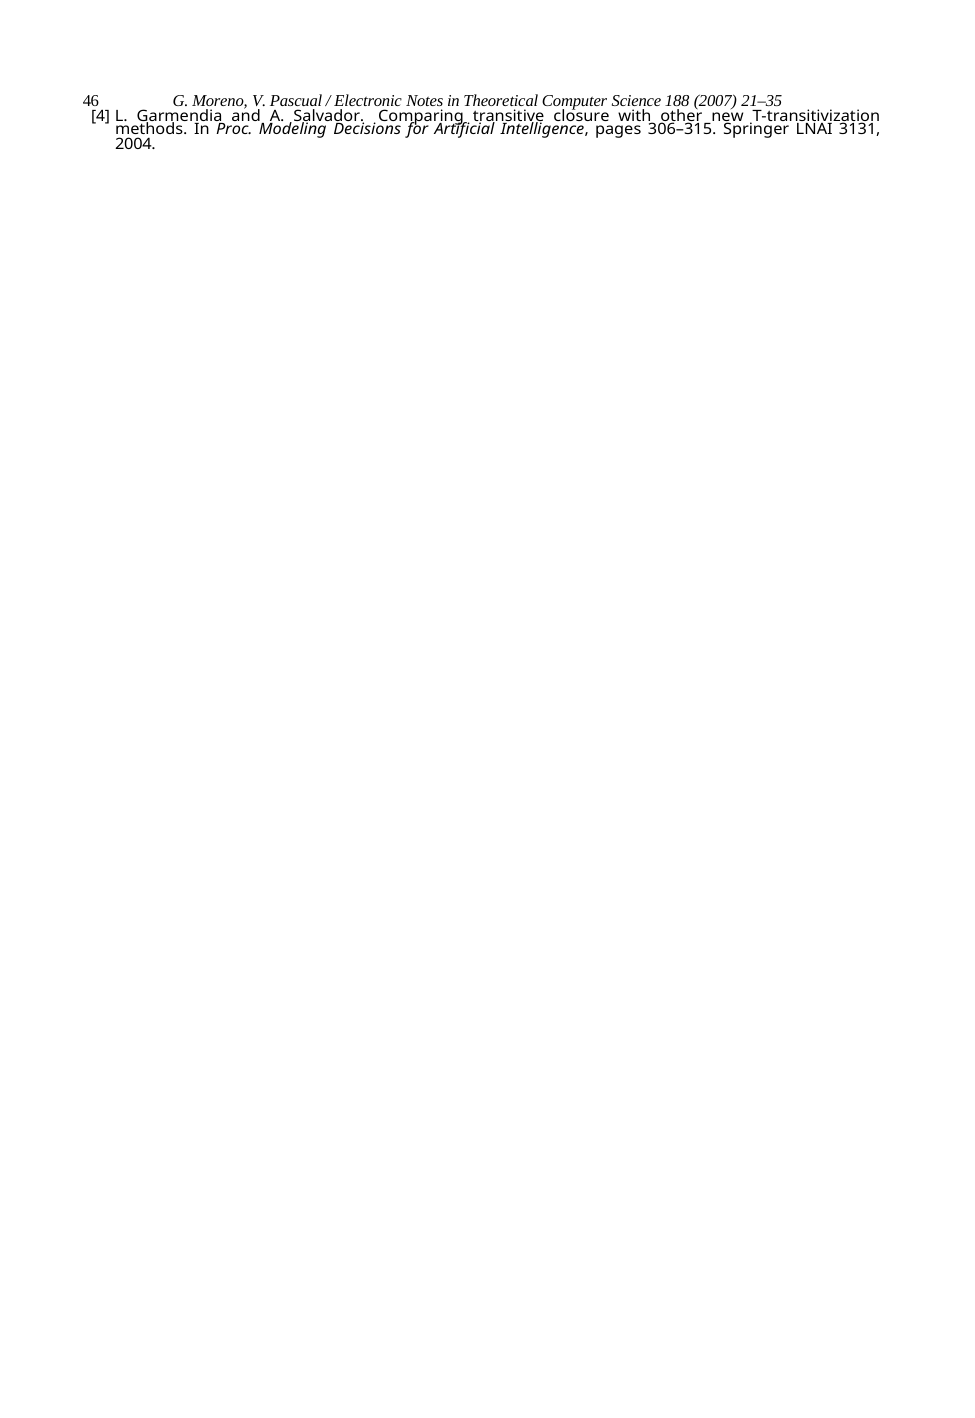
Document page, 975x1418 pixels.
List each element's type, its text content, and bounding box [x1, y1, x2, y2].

list L. Garmendia and A. Salvador. Comparing transitive closure with other new T-transitivization methods. In Proc. Modeling Decisions for Artificial Intelligence, pages 306–315. Springer LNAI 3131, 2004. [91, 110, 881, 154]
